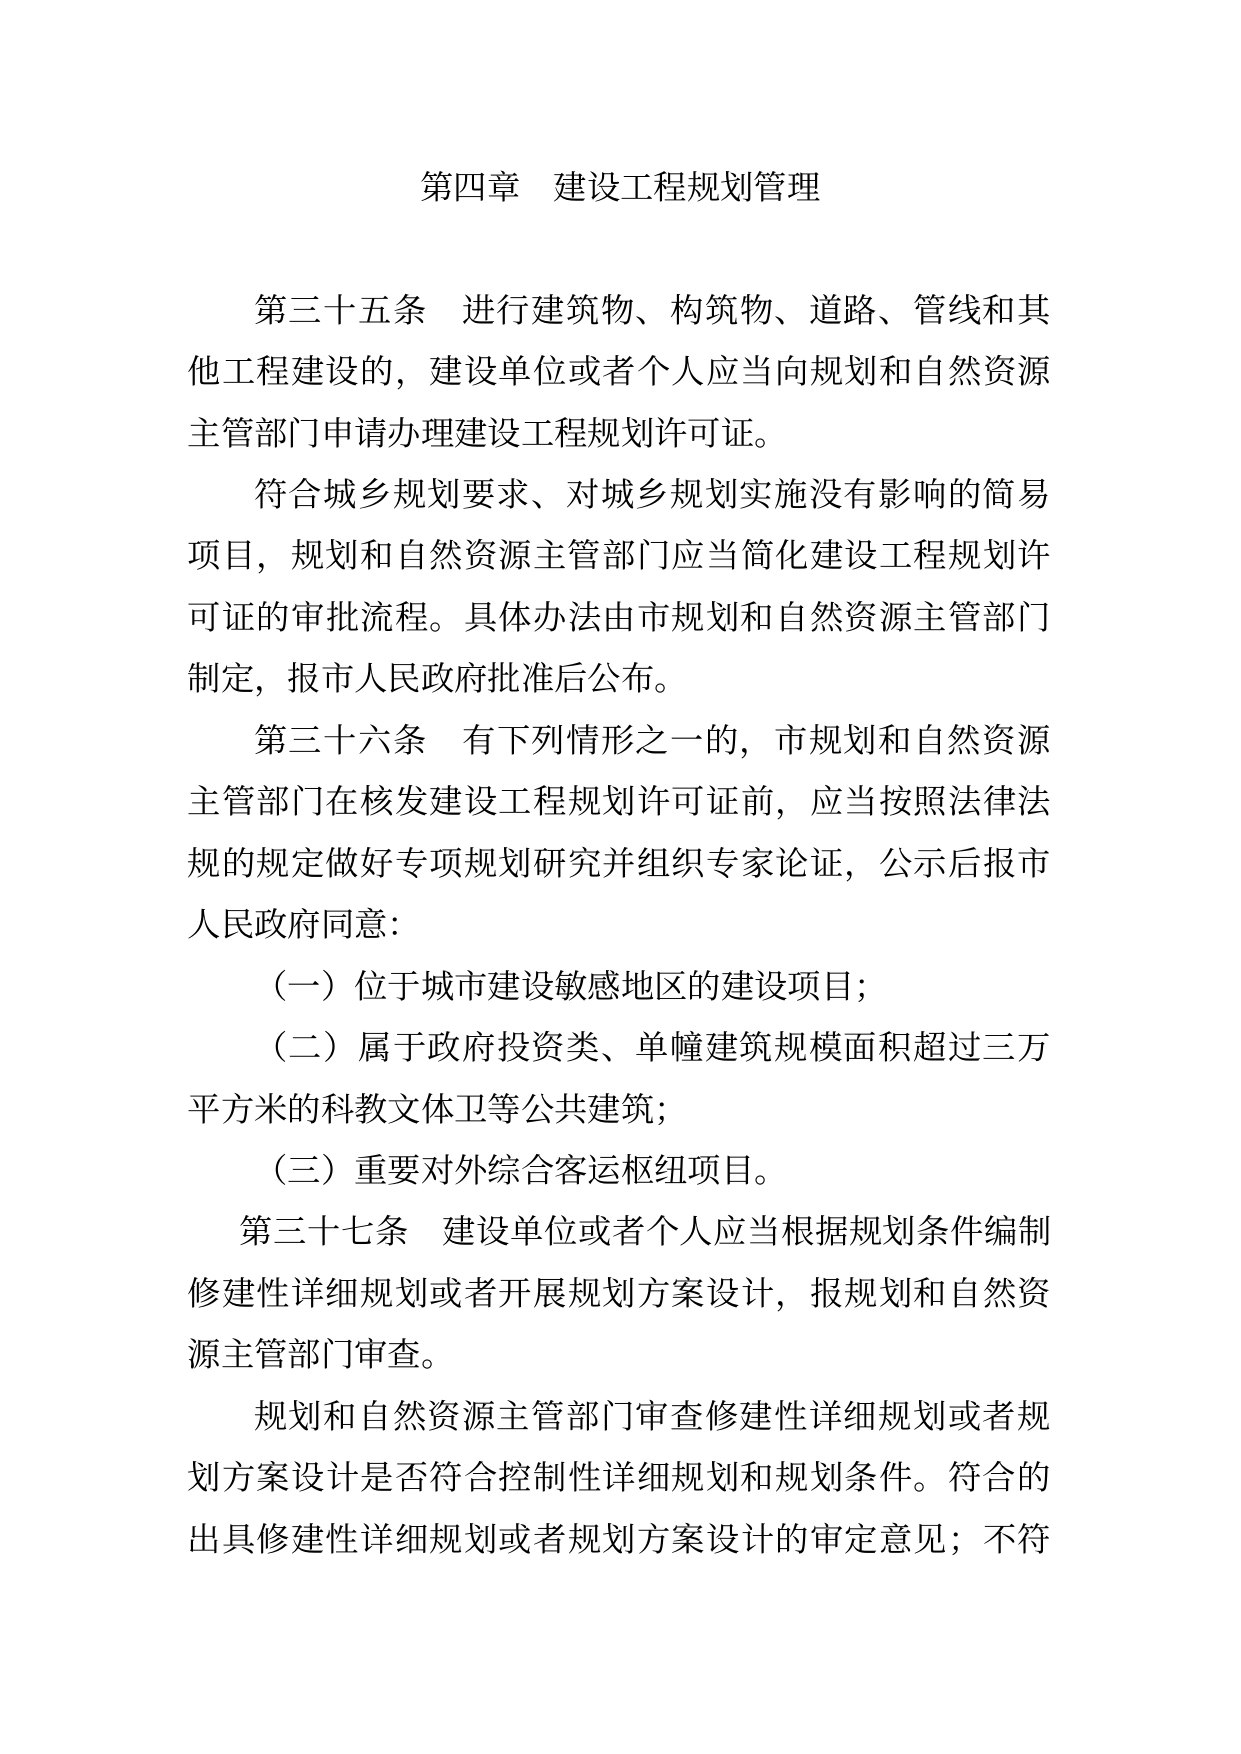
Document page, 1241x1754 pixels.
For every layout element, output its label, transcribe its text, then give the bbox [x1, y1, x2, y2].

text （一）位于城市建设敏感地区的建设项目； [187, 949, 1053, 1010]
text 第三十七条 建设单位或者个人应当根据规划条件编制修建性详细规划或者开展规划方案设计，报规划和自然资源主管部门审查。 [187, 1195, 1053, 1379]
text 第三十五条 进行建筑物、构筑物、道路、管线和其他工程建设的，建设单位或者个人应当向规划和自然资源主管部门申请办理建设工程规划许可证。 [187, 273, 1053, 457]
text 第四章 建设工程规划管理 [187, 150, 1053, 211]
text （二）属于政府投资类、单幢建筑规模面积超过三万平方米的科教文体卫等公共建筑； [187, 1010, 1053, 1133]
text 符合城乡规划要求、对城乡规划实施没有影响的简易项目，规划和自然资源主管部门应当简化建设工程规划许可证的审批流程。具体办法由市规划和自然资源主管部门制定，报市人民政府批准后公布。 [187, 457, 1053, 703]
text 第三十六条 有下列情形之一的，市规划和自然资源主管部门在核发建设工程规划许可证前，应当按照法律法规的规定做好专项规划研究并组织专家论证，公示后报市人民政府同意： [187, 703, 1053, 949]
text （三）重要对外综合客运枢纽项目。 [187, 1133, 1053, 1195]
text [187, 1379, 1053, 1563]
